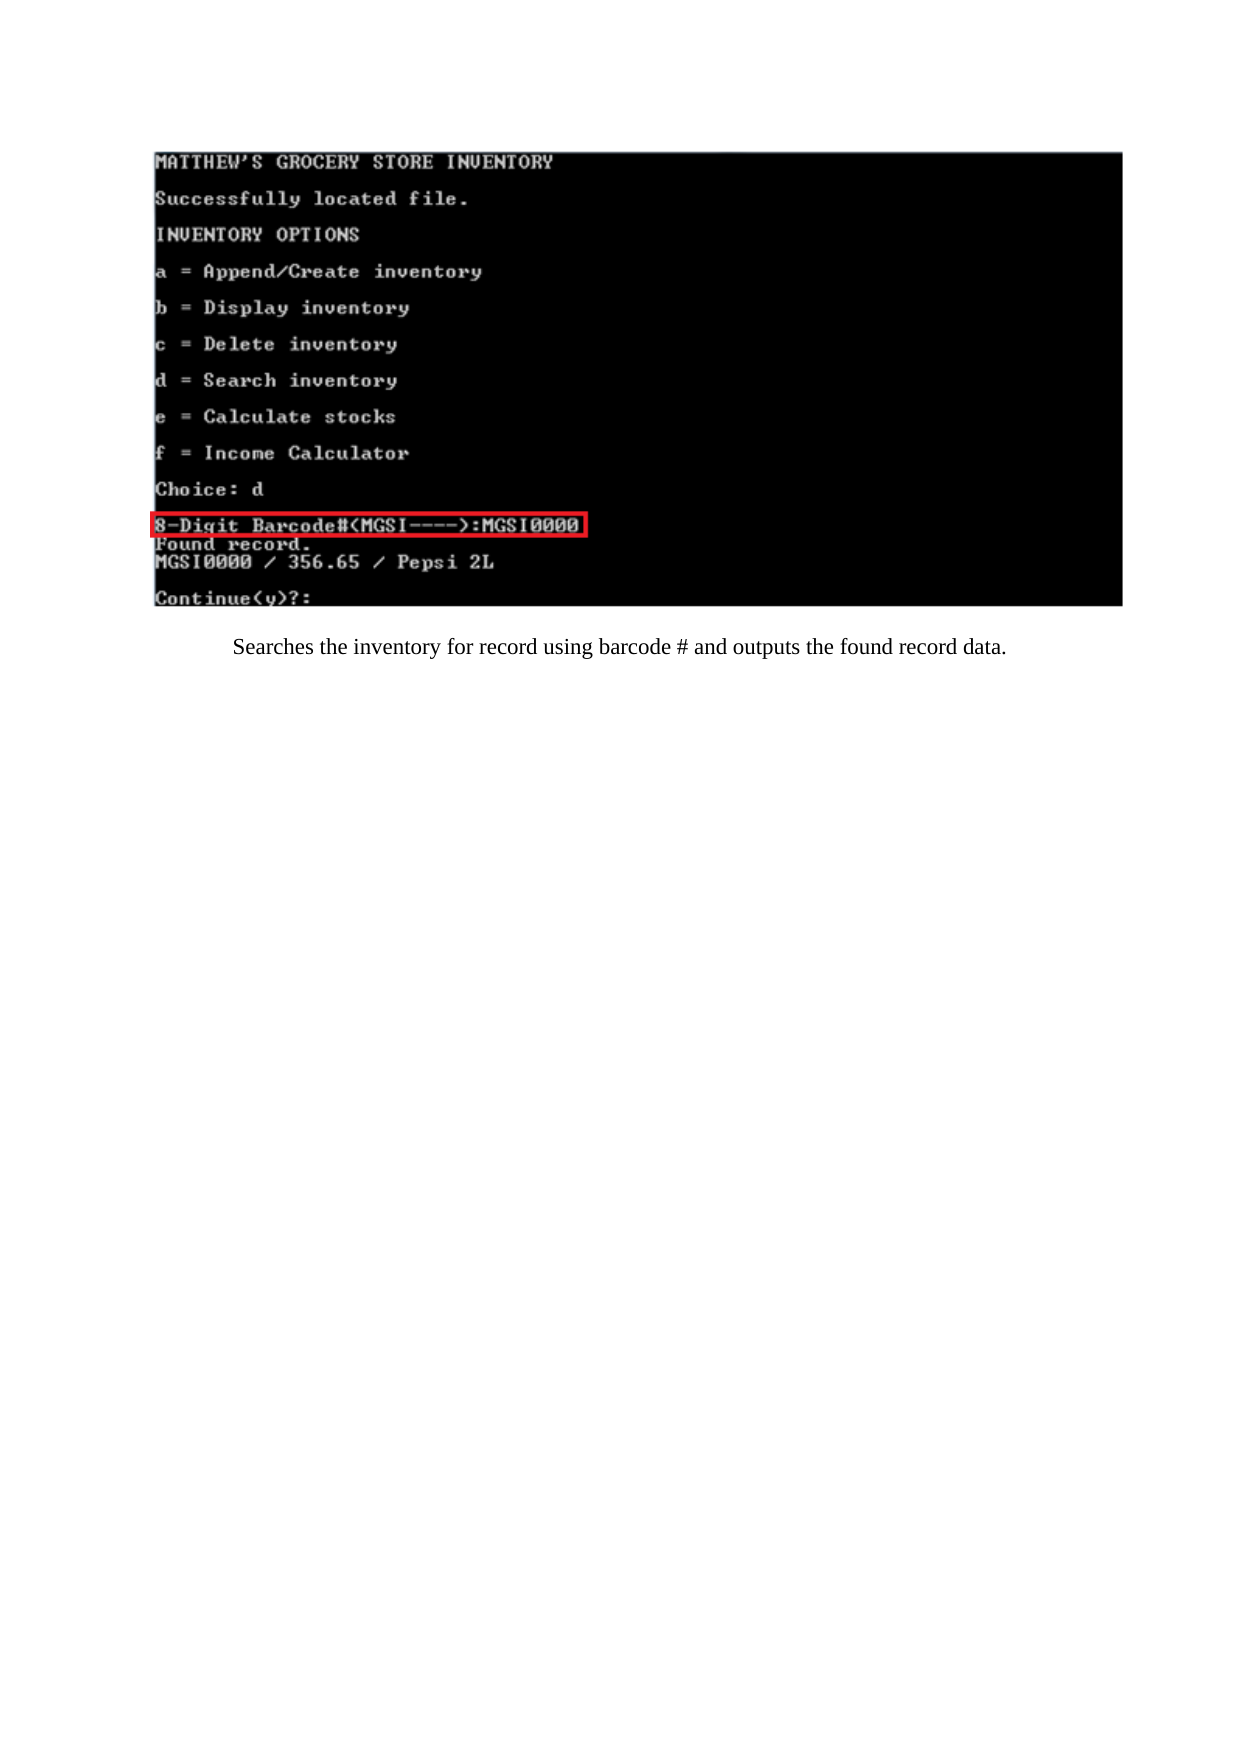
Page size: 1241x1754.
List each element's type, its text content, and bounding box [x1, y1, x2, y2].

picture [150, 150, 1125, 608]
text Searches the inventory for record using barcode # and outputs the found record data. [150, 633, 1090, 659]
